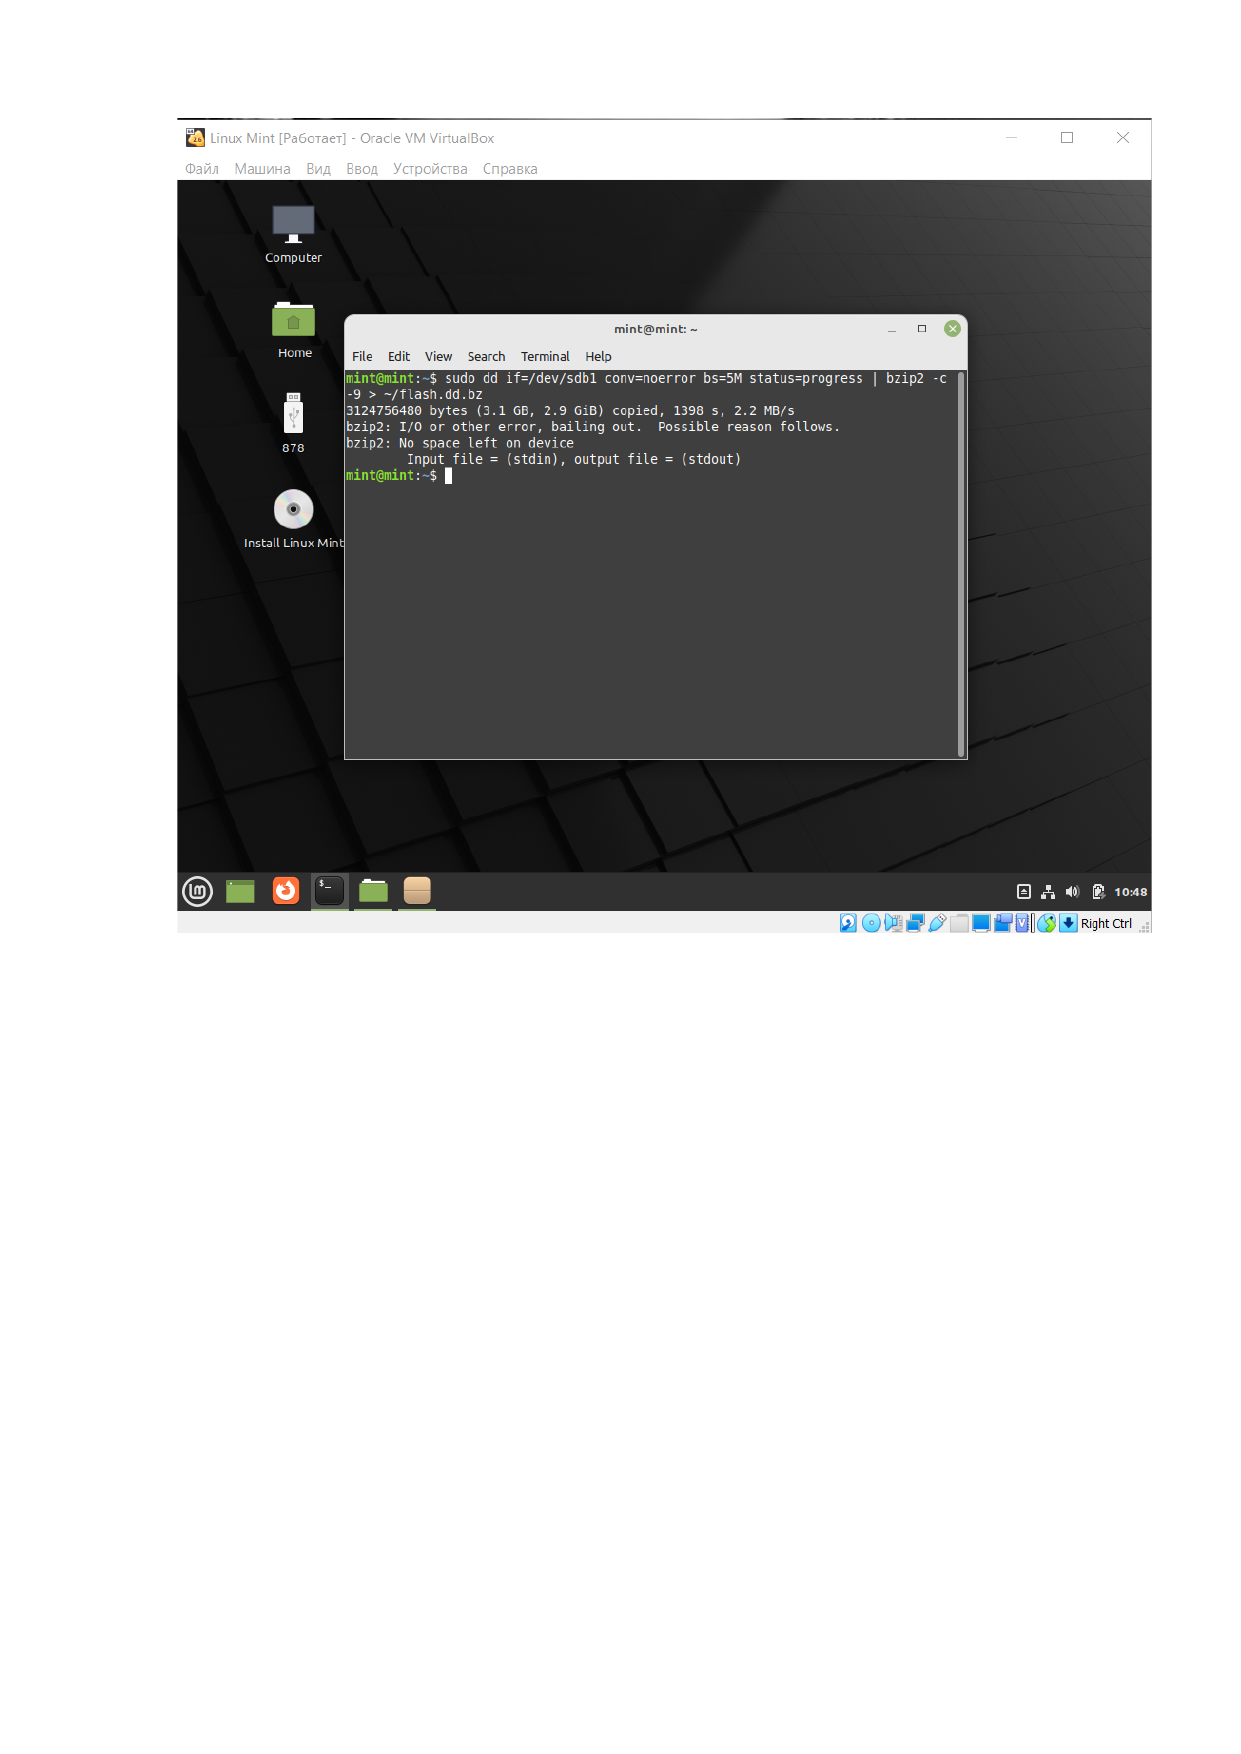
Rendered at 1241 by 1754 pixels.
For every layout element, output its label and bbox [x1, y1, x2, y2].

picture [177, 118, 1152, 933]
